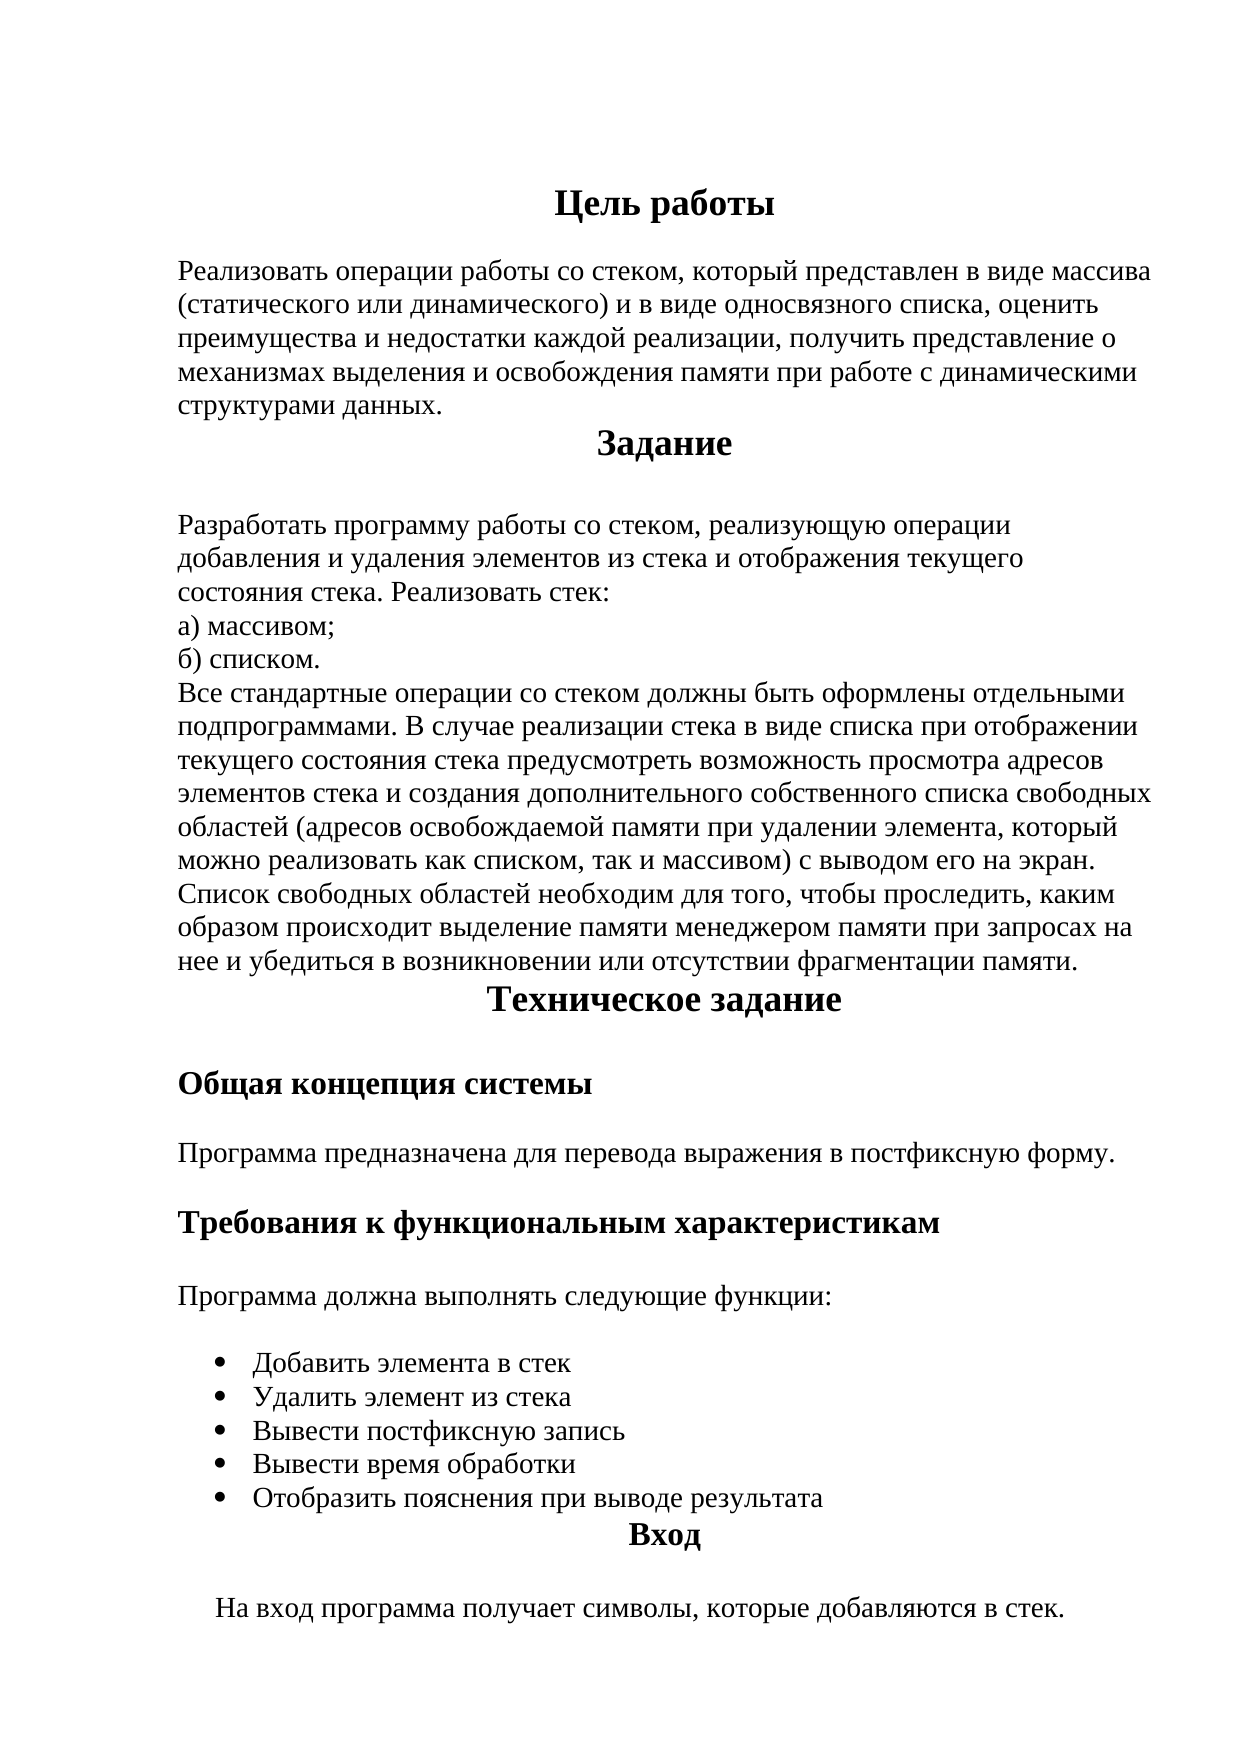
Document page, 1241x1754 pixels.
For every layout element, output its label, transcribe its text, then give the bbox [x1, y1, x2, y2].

text Общая концепция системы [177, 1063, 1152, 1101]
text текущего состояния стека предусмотреть возможность просмотра адресов элементов стека и создания дополнительного собственного списка свободных областей (адресов освобождаемой памяти при удалении элемента, который можно реализовать как списком, так и массивом) с выводом его на экран. Список свободных областей необходим для того, чтобы проследить, каким образом происходит выделение памяти менеджером памяти при запросах на нее и убедиться в возникновении или отсутствии фрагментации памяти. [177, 742, 1152, 977]
list Вывести постфиксную запись [215, 1413, 1152, 1447]
text Техническое задание [177, 977, 1152, 1020]
text подпрограммами. В случае реализации стека в виде списка при отображении [177, 708, 1152, 742]
text а) массивом; [177, 608, 1152, 641]
text Вход [177, 1514, 1152, 1552]
list Удалить элемент из стека [215, 1379, 1152, 1413]
text Реализовать операции работы со стеком, который представлен в виде массива (статического или динамического) и в виде односвязного списка, оценить преимущества и недостатки каждой реализации, получить представление о механизмах выделения и освобождения памяти при работе с динамическими структурами данных. [177, 253, 1152, 421]
text Задание [177, 421, 1152, 464]
list Отобразить пояснения при выводе результата [215, 1480, 1152, 1514]
list Вывести время обработки [215, 1447, 1152, 1480]
text Программа предназначена для перевода выражения в постфиксную форму. [177, 1135, 1152, 1168]
text Все стандартные операции со стеком должны быть оформлены отдельными [177, 675, 1152, 708]
text На вход программа получает символы, которые добавляются в стек. [177, 1591, 1152, 1624]
text Разработать программу работы со стеком, реализующую операции добавления и удаления элементов из стека и отображения текущего состояния стека. Реализовать стек: [177, 507, 1152, 608]
text Требования к функциональным характеристикам [177, 1202, 1152, 1240]
text б) списком. [177, 641, 1152, 675]
text Программа должна выполнять следующие функции: [177, 1278, 1152, 1312]
list Добавить элемента в стек [215, 1346, 1152, 1379]
text Цель работы [177, 181, 1152, 224]
